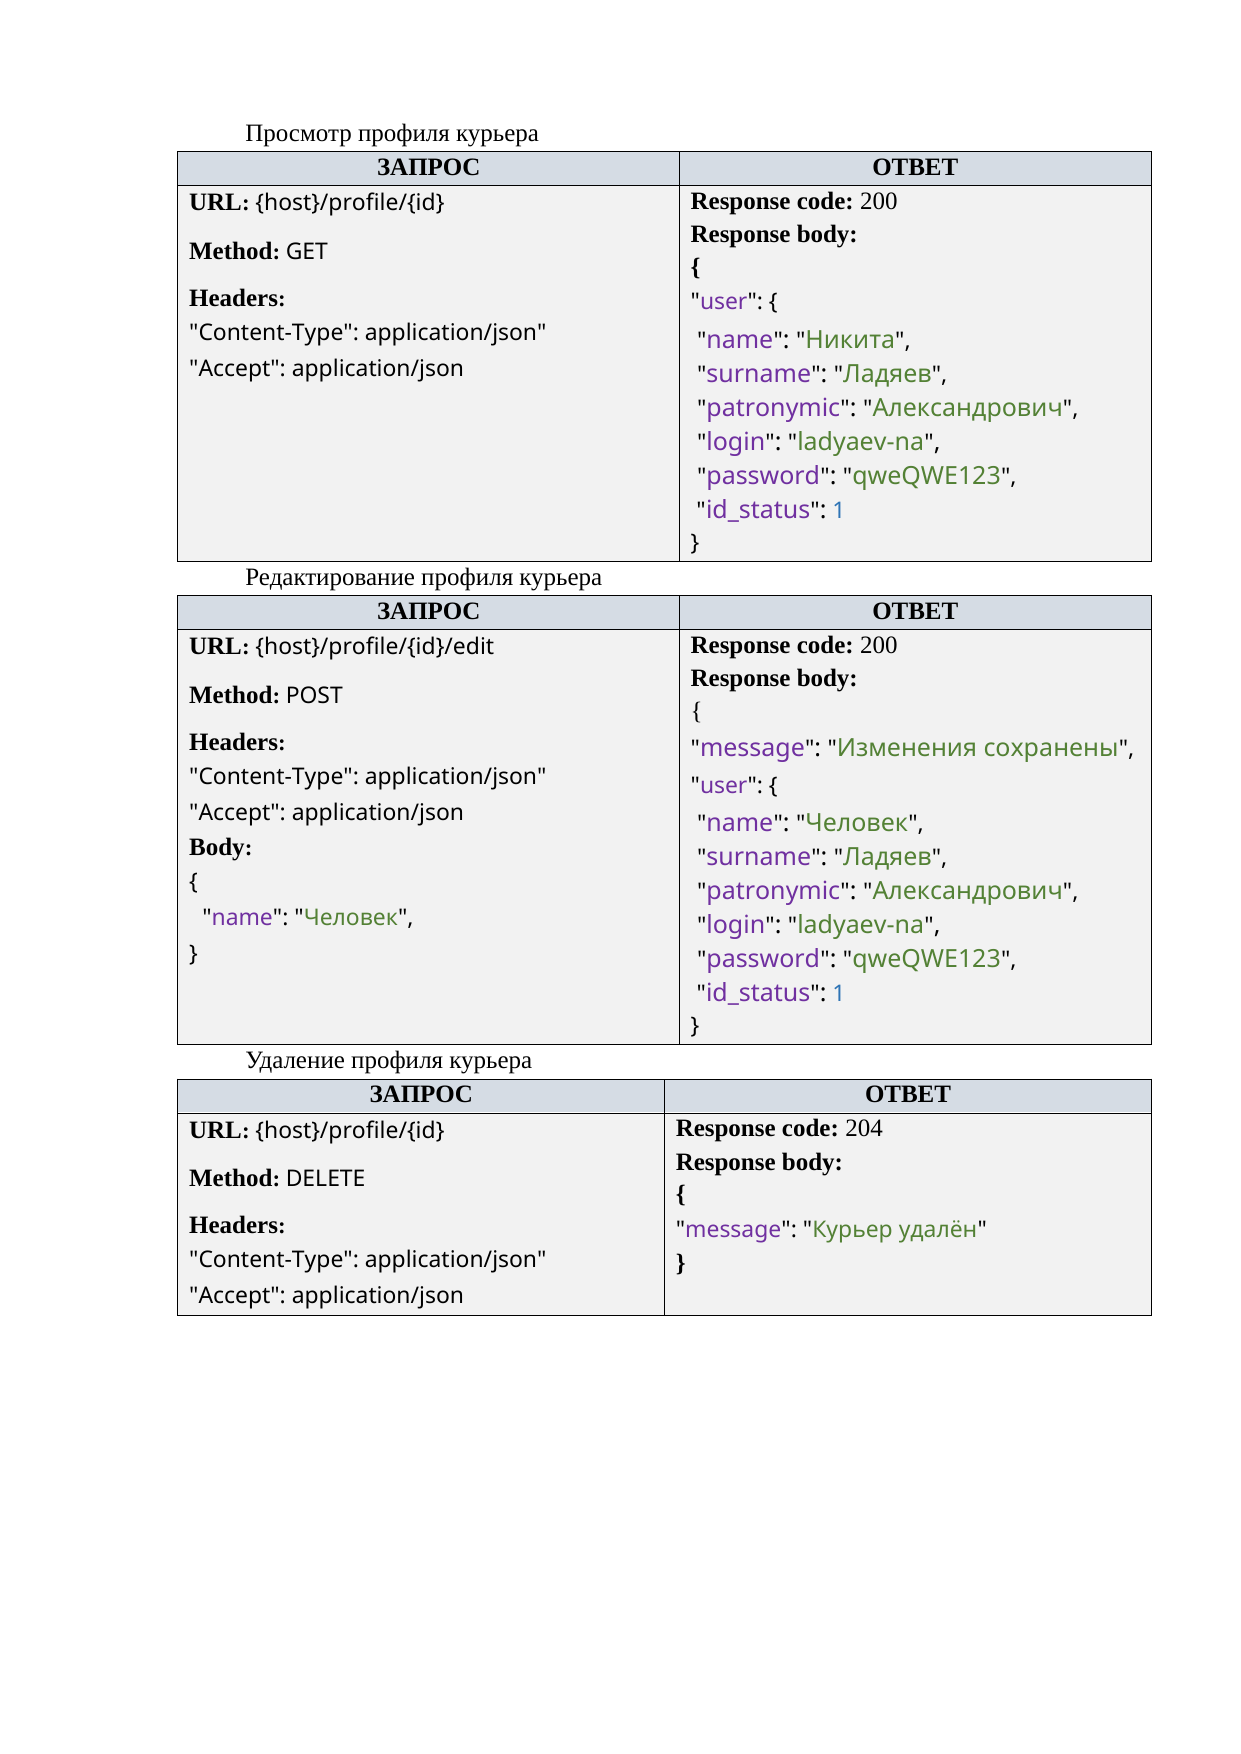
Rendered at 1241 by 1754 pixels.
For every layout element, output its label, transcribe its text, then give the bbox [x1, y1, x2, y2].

text Редактирование профиля курьера [177, 562, 1152, 591]
table_header ЗАПРОС [178, 152, 679, 185]
table_header ЗАПРОС [178, 1080, 664, 1112]
table_cell URL: {host}/profile/{id} Method: GET Headers: "Content-Type": application/json" "Accept": application/json [178, 186, 679, 561]
table_header ОТВЕТ [680, 596, 1151, 629]
table_cell Response code: 200 Response body: { "user": { "name": "Никита", "surname": "Ладяев", "patronymic": "Александрович", "login": "ladyaev-na", "password": "qweQWE123", "id_status": 1 } [680, 186, 1151, 561]
table_cell URL: {host}/profile/{id}/edit Method: POST Headers: "Content-Type": application/json" "Accept": application/json Body: { "name": "Человек", } [178, 630, 679, 1044]
text Просмотр профиля курьера [177, 118, 1152, 147]
table_header ОТВЕТ [680, 152, 1151, 185]
table_cell Response code: 204 Response body: { "message": "Курьер удалён" } [665, 1114, 1151, 1315]
table_cell Response code: 200 Response body: { "message": "Изменения сохранены", "user": { "name": "Человек", "surname": "Ладяев", "patronymic": "Александрович", "login": "ladyaev-na", "password": "qweQWE123", "id_status": 1 } [680, 630, 1151, 1044]
table_cell URL: {host}/profile/{id} Method: DELETE Headers: "Content-Type": application/json" "Accept": application/json [178, 1114, 664, 1315]
table_header ЗАПРОС [178, 596, 679, 629]
table_header ОТВЕТ [665, 1080, 1151, 1112]
text Удаление профиля курьера [177, 1045, 1152, 1074]
